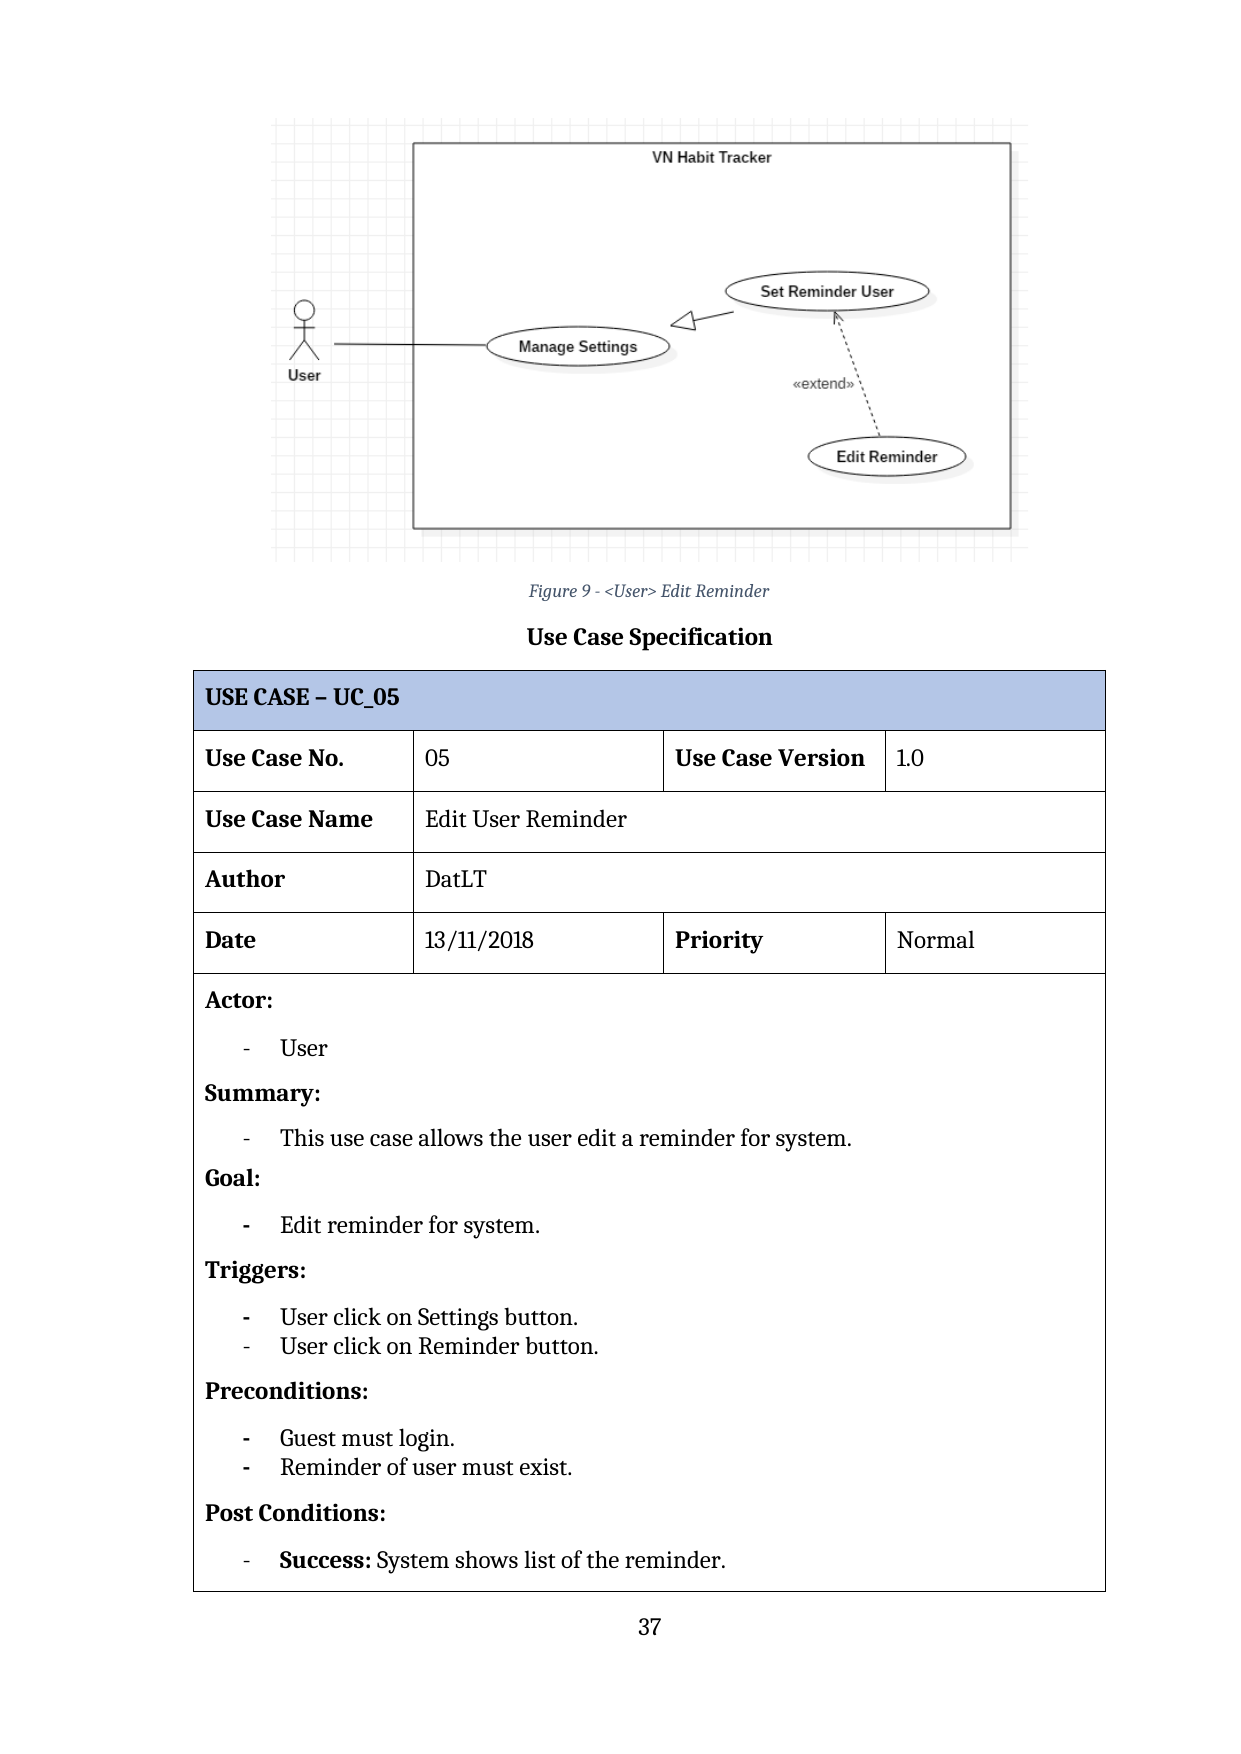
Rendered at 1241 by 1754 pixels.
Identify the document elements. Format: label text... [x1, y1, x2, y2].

table_cell Edit User Reminder [414, 792, 1105, 852]
table_cell Use Case Version [664, 731, 885, 791]
picture [271, 118, 1029, 562]
text Figure 9 - <User> Edit Reminder [177, 580, 1122, 602]
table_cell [194, 974, 1105, 1591]
table_cell Priority [664, 913, 885, 973]
table_cell DatLT [414, 853, 1105, 912]
table_cell 05 [414, 731, 663, 791]
table_cell 1.0 [886, 731, 1105, 791]
table_cell Use Case Name [194, 792, 413, 852]
list Use Case Specification [177, 623, 1122, 651]
table_header USE CASE – UC_05 [194, 671, 1105, 730]
table_cell 13/11/2018 [414, 913, 663, 973]
table_cell Use Case No. [194, 731, 413, 791]
table_cell Author [194, 853, 413, 912]
table_cell Normal [886, 913, 1105, 973]
table_cell Date [194, 913, 413, 973]
